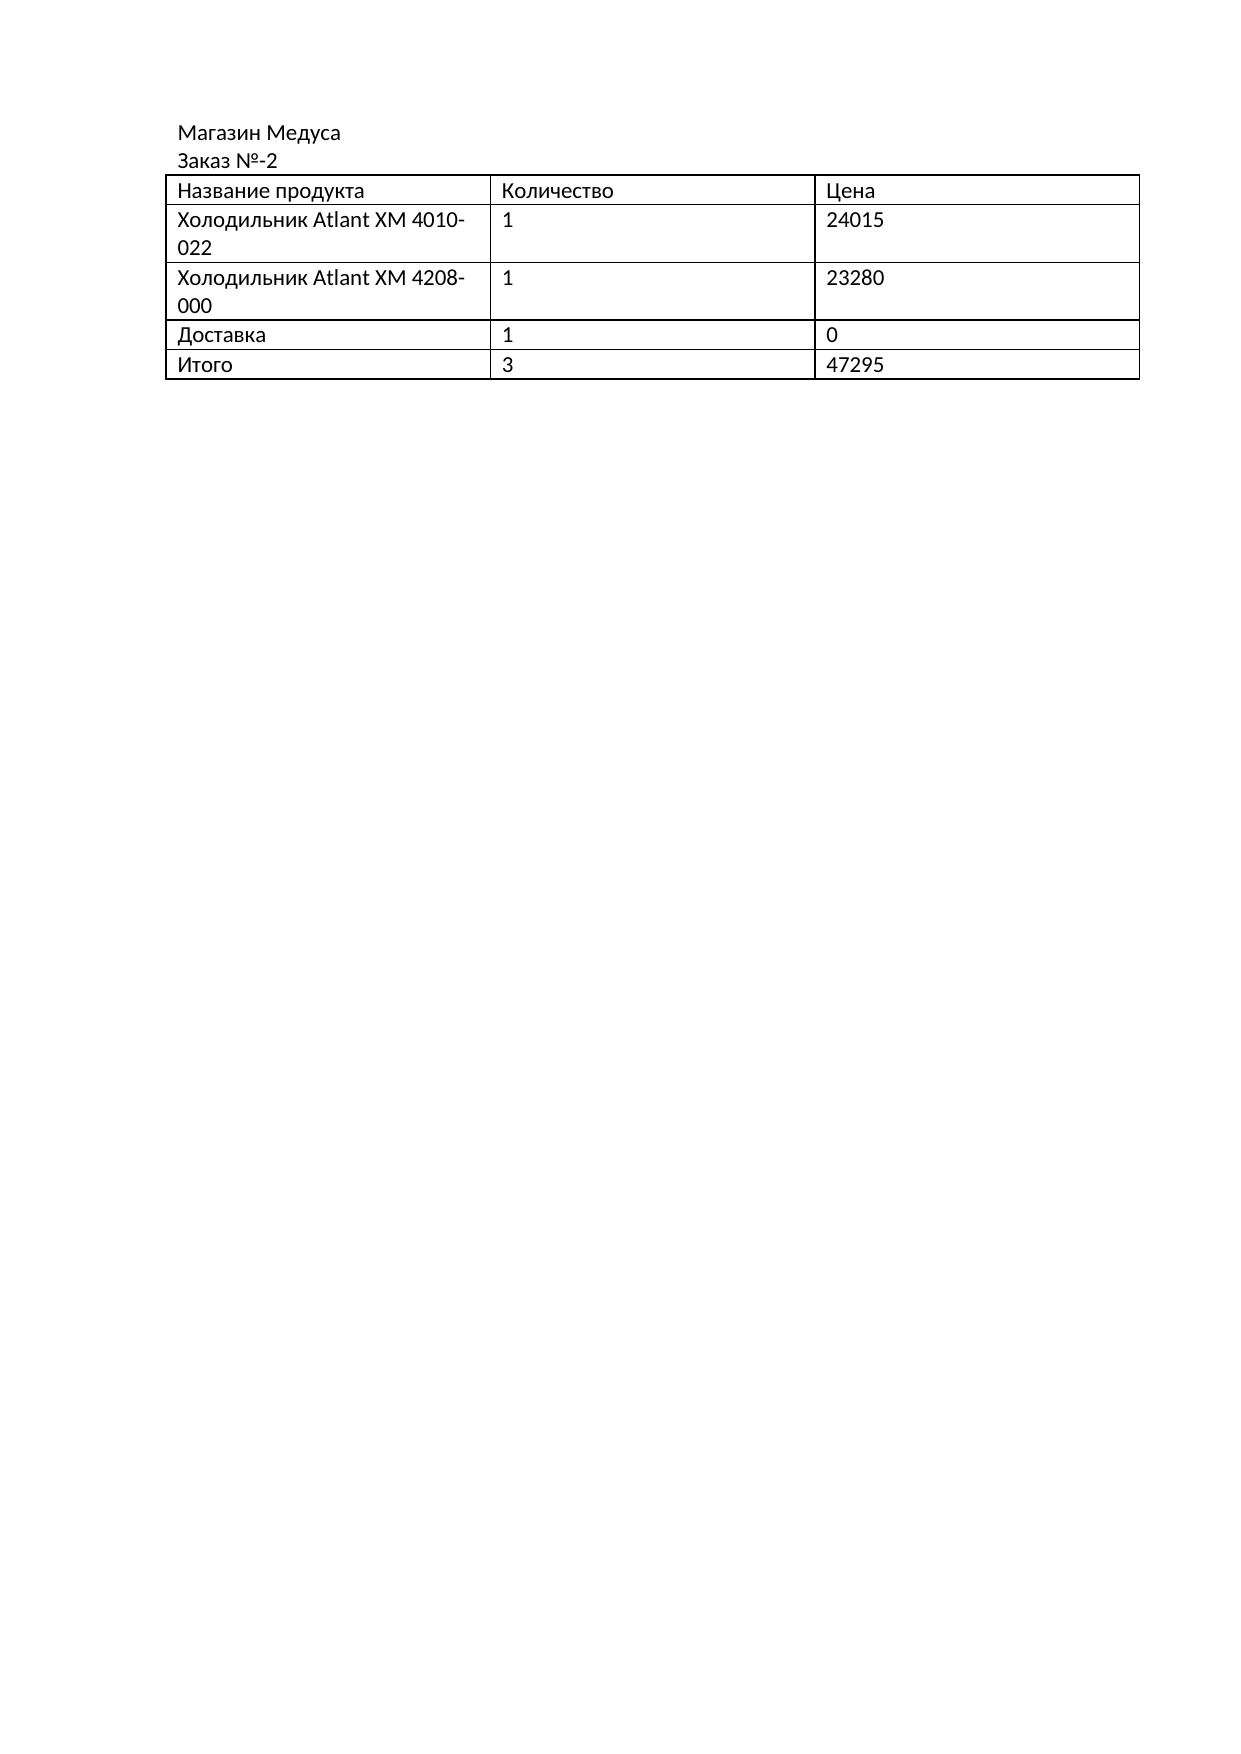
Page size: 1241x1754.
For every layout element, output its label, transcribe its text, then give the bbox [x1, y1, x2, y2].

table_cell 0 [816, 321, 1139, 348]
text Заказ №-2 [177, 146, 1152, 174]
table_cell Доставка [167, 321, 490, 348]
table_header Название продукта [167, 176, 490, 204]
table_cell 23280 [816, 263, 1139, 319]
table_header Количество [491, 176, 814, 204]
table_cell Холодильник Atlant ХМ 4208-000 [167, 263, 490, 319]
table_cell Итого [167, 350, 490, 378]
table_cell 1 [491, 321, 814, 348]
table_header Цена [816, 176, 1139, 204]
text Магазин Медуса [177, 118, 1152, 146]
table_cell Холодильник Atlant ХМ 4010-022 [167, 205, 490, 261]
table_cell 1 [491, 263, 814, 319]
table_cell 3 [491, 350, 814, 378]
table_cell 47295 [816, 350, 1139, 378]
table_cell 1 [491, 205, 814, 261]
table_cell 24015 [816, 205, 1139, 261]
